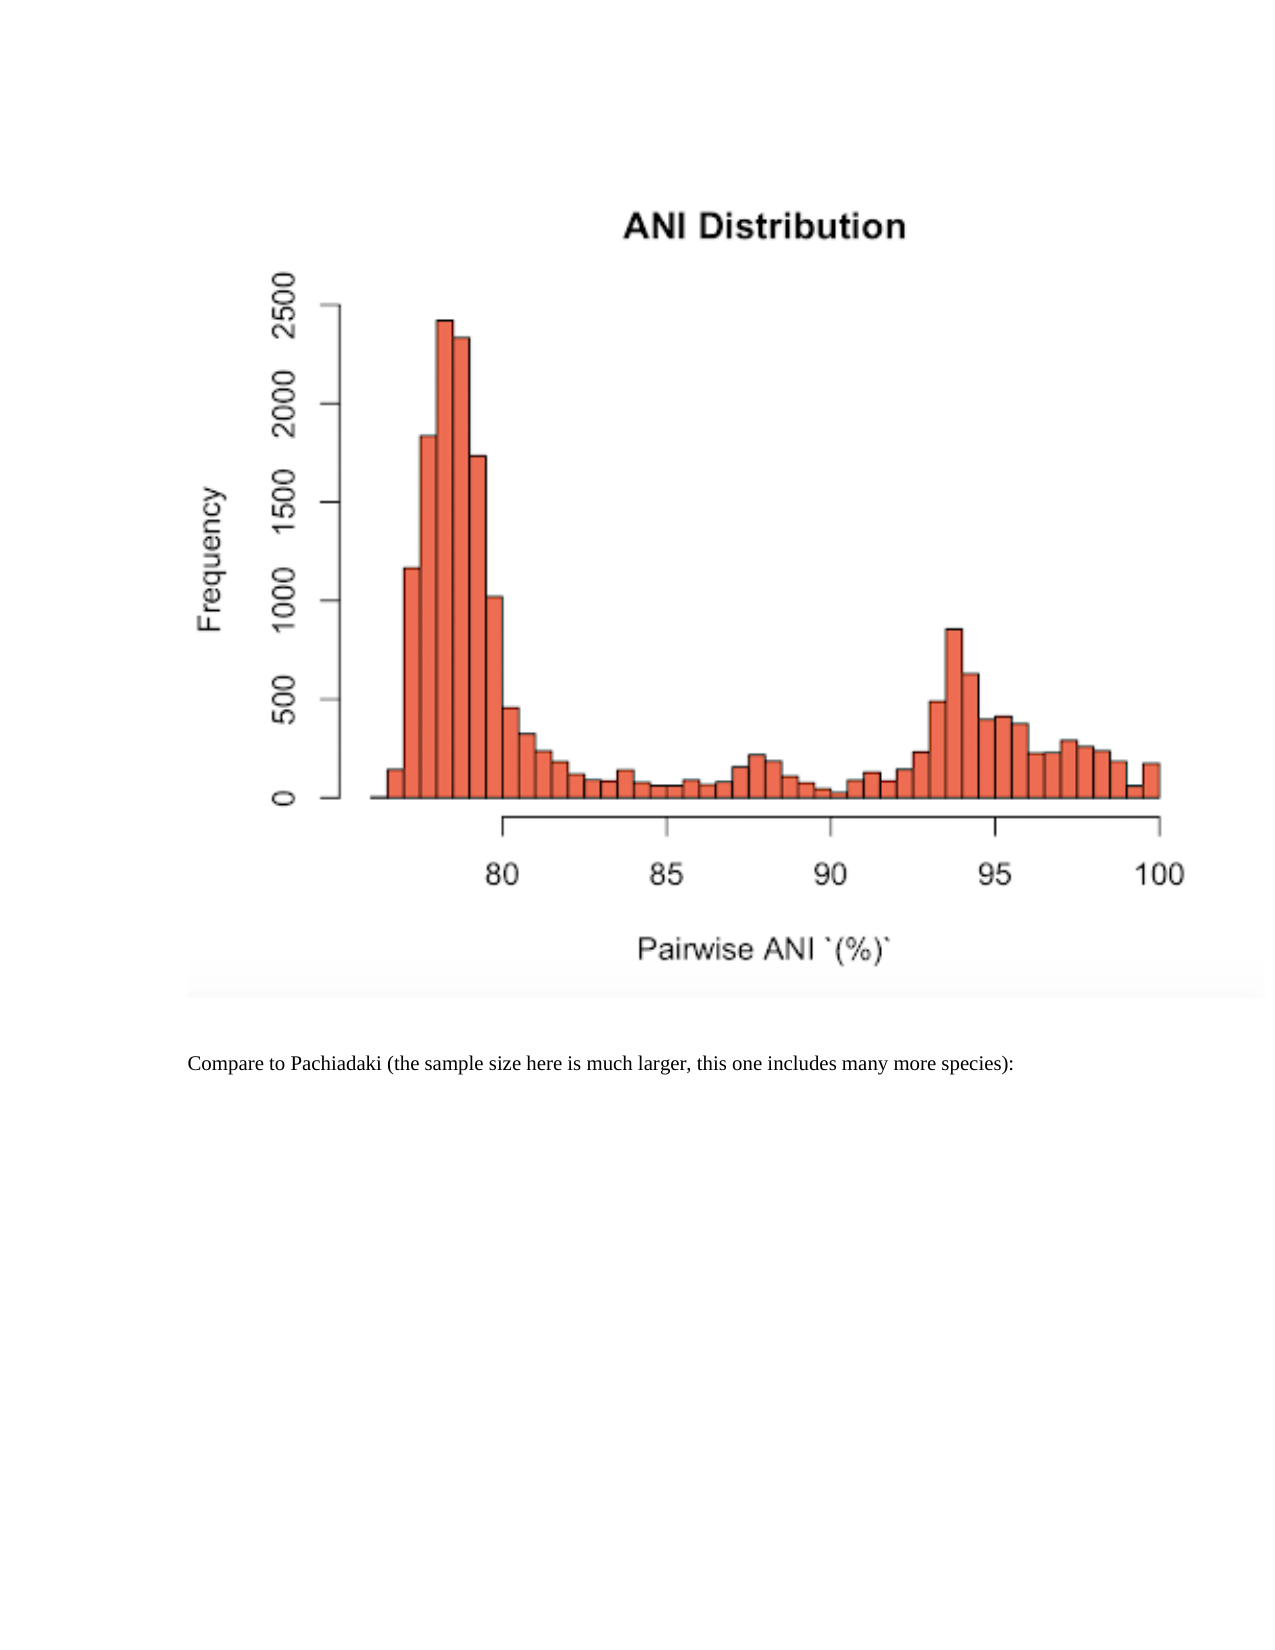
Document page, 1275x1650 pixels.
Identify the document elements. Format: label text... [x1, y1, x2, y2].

text Compare to Pachiadaki (the sample size here is much larger, this one includes many more species): [187, 1050, 1087, 1074]
picture [187, 150, 1266, 998]
